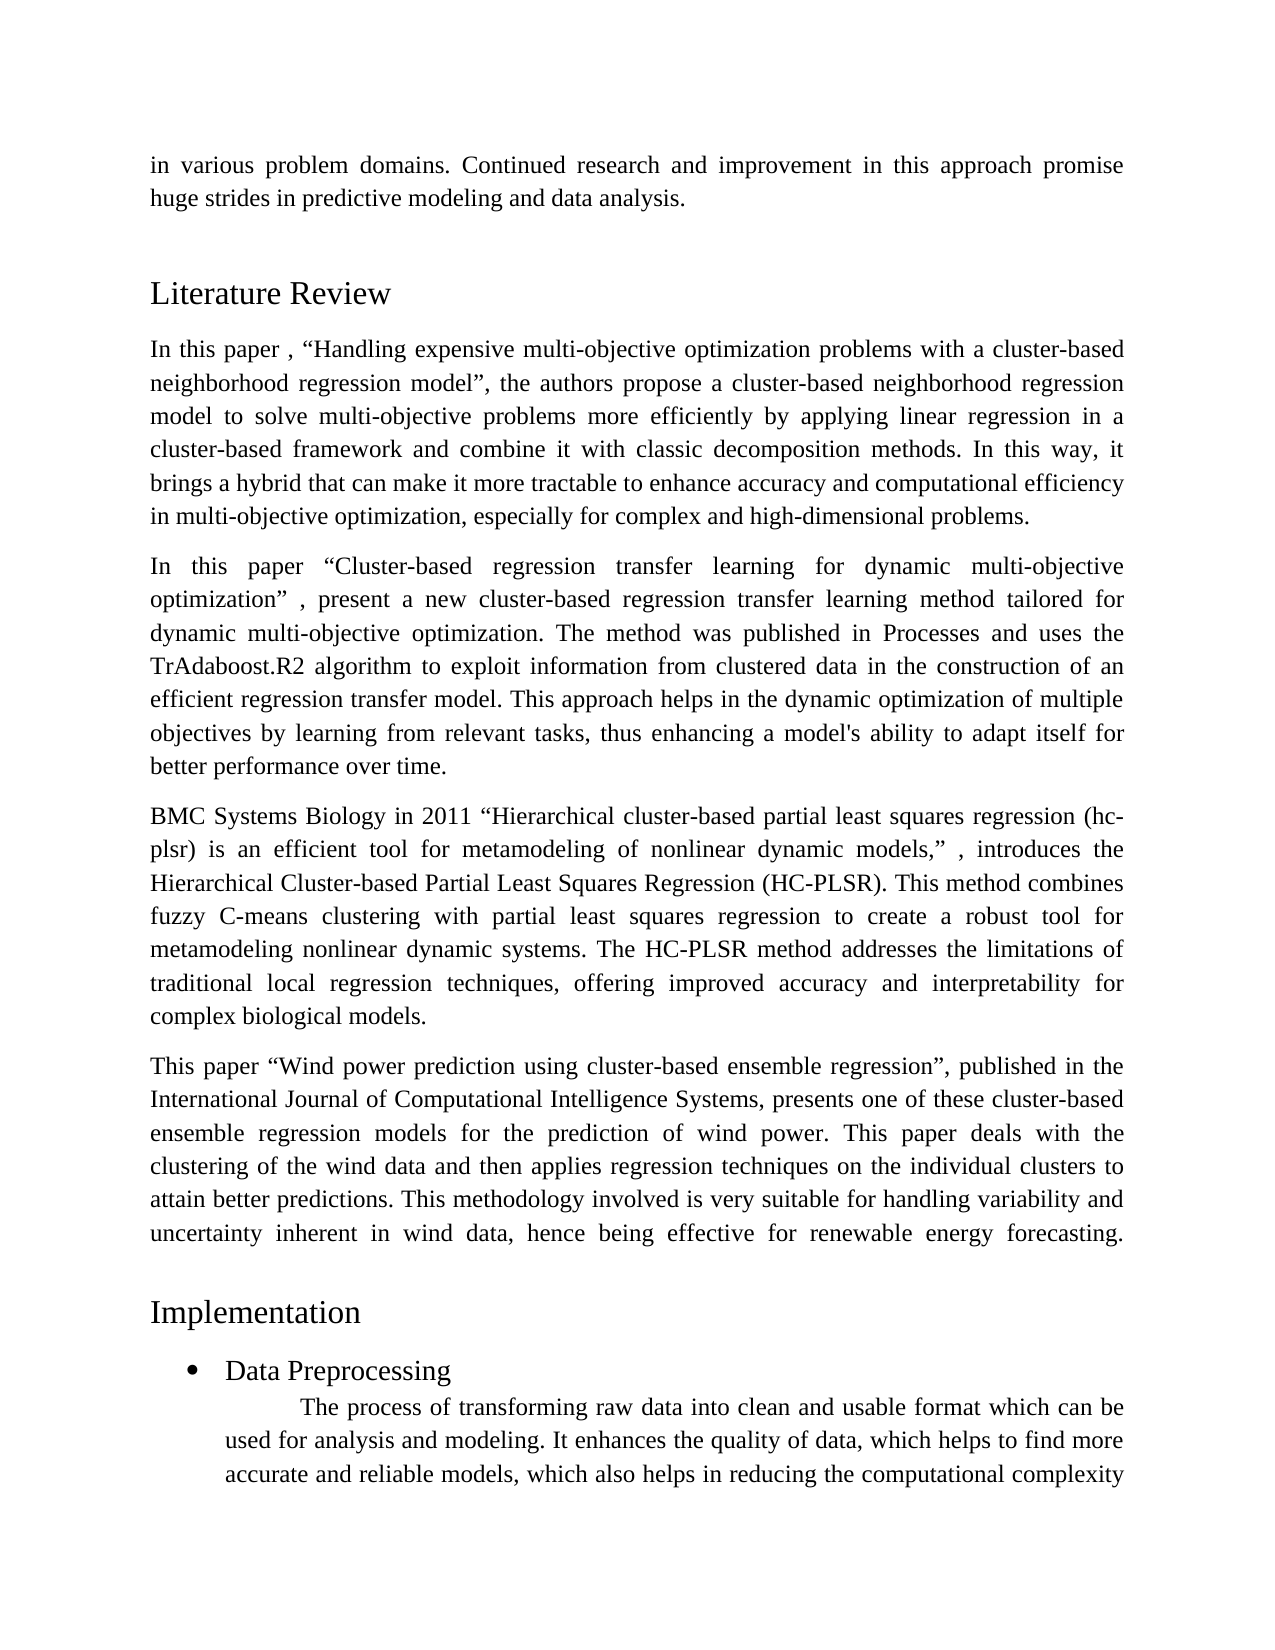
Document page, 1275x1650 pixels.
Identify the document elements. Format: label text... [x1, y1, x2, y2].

list Data Preprocessing [187, 1353, 1125, 1387]
text Literature Review [150, 233, 1125, 312]
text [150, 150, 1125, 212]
text In this paper “Cluster-based regression transfer learning for dynamic multi-objective optimization” , present a new cluster-based regression transfer learning method tailored for dynamic multi-objective optimization. The method was published in Processes and uses the TrAdaboost.R2 algorithm to exploit information from clustered data in the construction of an efficient regression transfer model. This approach helps in the dynamic optimization of multiple objectives by learning from relevant tasks, thus enhancing a model's ability to adapt itself for better performance over time. [150, 551, 1125, 780]
text In this paper , “Handling expensive multi-objective optimization problems with a cluster-based neighborhood regression model”, the authors propose a cluster-based neighborhood regression model to solve multi-objective problems more efficiently by applying linear regression in a cluster-based framework and combine it with classic decomposition methods. In this way, it brings a hybrid that can make it more tractable to enhance accuracy and computational efficiency in multi-objective optimization, especially for complex and high-dimensional problems. [150, 334, 1125, 530]
text This paper “Wind power prediction using cluster-based ensemble regression”, published in the International Journal of Computational Intelligence Systems, presents one of these cluster-based ensemble regression models for the prediction of wind power. This paper deals with the clustering of the wind data and then applies regression techniques on the individual clusters to attain better predictions. This methodology involved is very suitable for handling variability and uncertainty inherent in wind data, hence being effective for renewable energy forecasting. Implementation [150, 1051, 1125, 1330]
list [225, 1392, 1125, 1487]
text BMC Systems Biology in 2011 “Hierarchical cluster-based partial least squares regression (hc-plsr) is an efficient tool for metamodeling of nonlinear dynamic models,” , introduces the Hierarchical Cluster-based Partial Least Squares Regression (HC-PLSR). This method combines fuzzy C-means clustering with partial least squares regression to create a robust tool for metamodeling nonlinear dynamic systems. The HC-PLSR method addresses the limitations of traditional local regression techniques, offering improved accuracy and interpretability for complex biological models. [150, 801, 1125, 1030]
